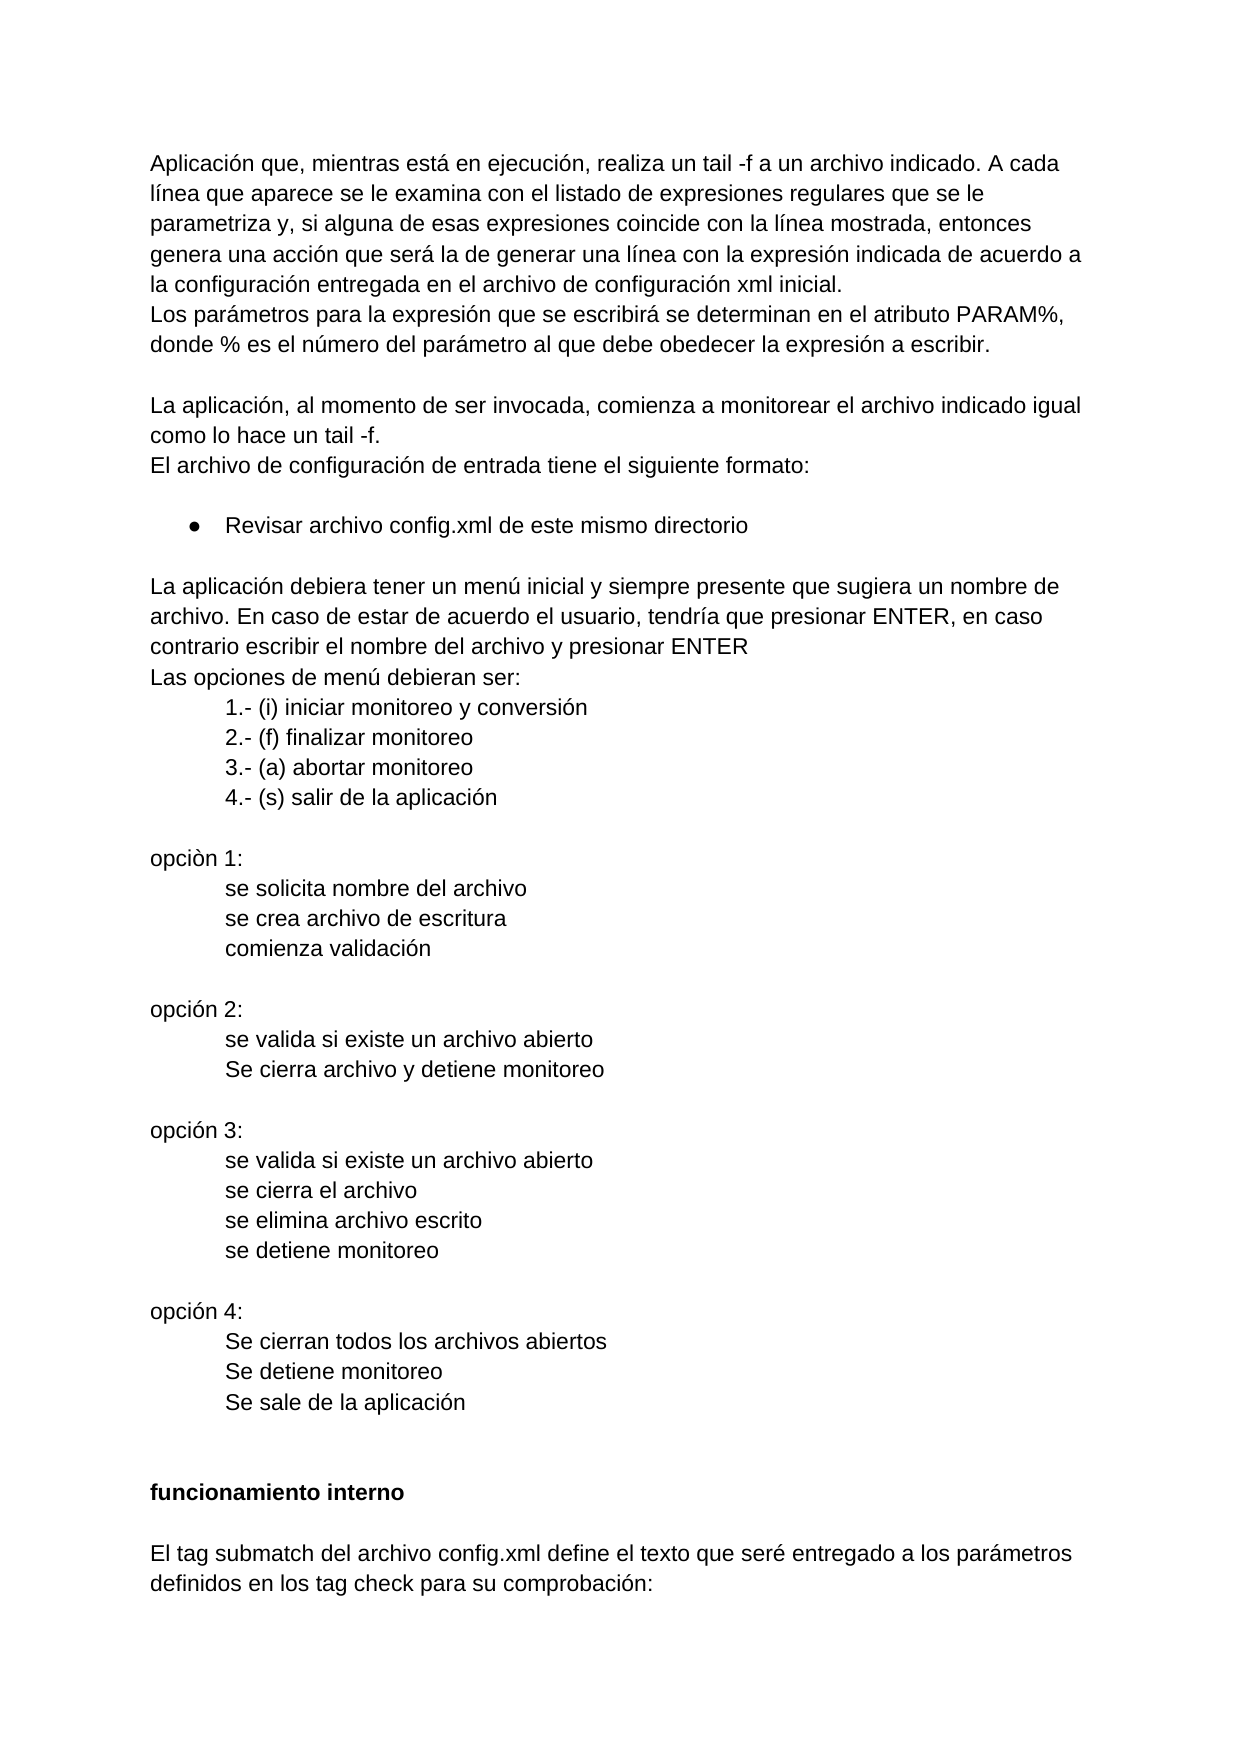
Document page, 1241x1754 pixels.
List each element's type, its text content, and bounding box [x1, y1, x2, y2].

text La aplicación, al momento de ser invocada, comienza a monitorear el archivo indicado igual como lo hace un tail -f. [150, 392, 1090, 448]
text 3.- (a) abortar monitoreo [150, 754, 1090, 781]
text se solicita nombre del archivo [150, 875, 1090, 901]
text Las opciones de menú debieran ser: [150, 663, 1090, 690]
text 2.- (f) finalizar monitoreo [150, 724, 1090, 750]
text Aplicación que, mientras está en ejecución, realiza un tail -f a un archivo indicado. A cada línea que aparece se le examina con el listado de expresiones regulares que se le parametriza y, si alguna de esas expresiones coincide con la línea mostrada, entonces genera una acción que será la de generar una línea con la expresión indicada de acuerdo a la configuración entregada en el archivo de configuración xml inicial. [150, 150, 1090, 297]
text 1.- (i) iniciar monitoreo y conversión [150, 694, 1090, 720]
text se elimina archivo escrito [150, 1207, 1090, 1234]
text Se cierra archivo y detiene monitoreo [150, 1056, 1090, 1083]
text opción 2: [150, 996, 1090, 1022]
text funcionamiento interno [150, 1479, 1090, 1506]
text se valida si existe un archivo abierto [150, 1026, 1090, 1052]
text El tag submatch del archivo config.xml define el texto que seré entregado a los parámetros definidos en los tag check para su comprobación: [150, 1539, 1090, 1596]
text Se detiene monitoreo [150, 1358, 1090, 1385]
list Revisar archivo config.xml de este mismo directorio [187, 512, 1090, 539]
text se valida si existe un archivo abierto [150, 1147, 1090, 1173]
text El archivo de configuración de entrada tiene el siguiente formato: [150, 452, 1090, 509]
text se cierra el archivo [150, 1177, 1090, 1203]
text opciòn 1: [150, 845, 1090, 871]
text La aplicación debiera tener un menú inicial y siempre presente que sugiera un nombre de archivo. En caso de estar de acuerdo el usuario, tendría que presionar ENTER, en caso contrario escribir el nombre del archivo y presionar ENTER [150, 573, 1090, 660]
text se crea archivo de escritura [150, 905, 1090, 932]
text Se cierran todos los archivos abiertos [150, 1328, 1090, 1354]
text opción 4: [150, 1298, 1090, 1324]
text Se sale de la aplicación [150, 1388, 1090, 1415]
text Los parámetros para la expresión que se escribirá se determinan en el atributo PARAM%, donde % es el número del parámetro al que debe obedecer la expresión a escribir. [150, 301, 1090, 358]
text 4.- (s) salir de la aplicación [150, 784, 1090, 811]
text opción 3: [150, 1117, 1090, 1143]
text comienza validación [150, 935, 1090, 962]
text se detiene monitoreo [150, 1237, 1090, 1264]
